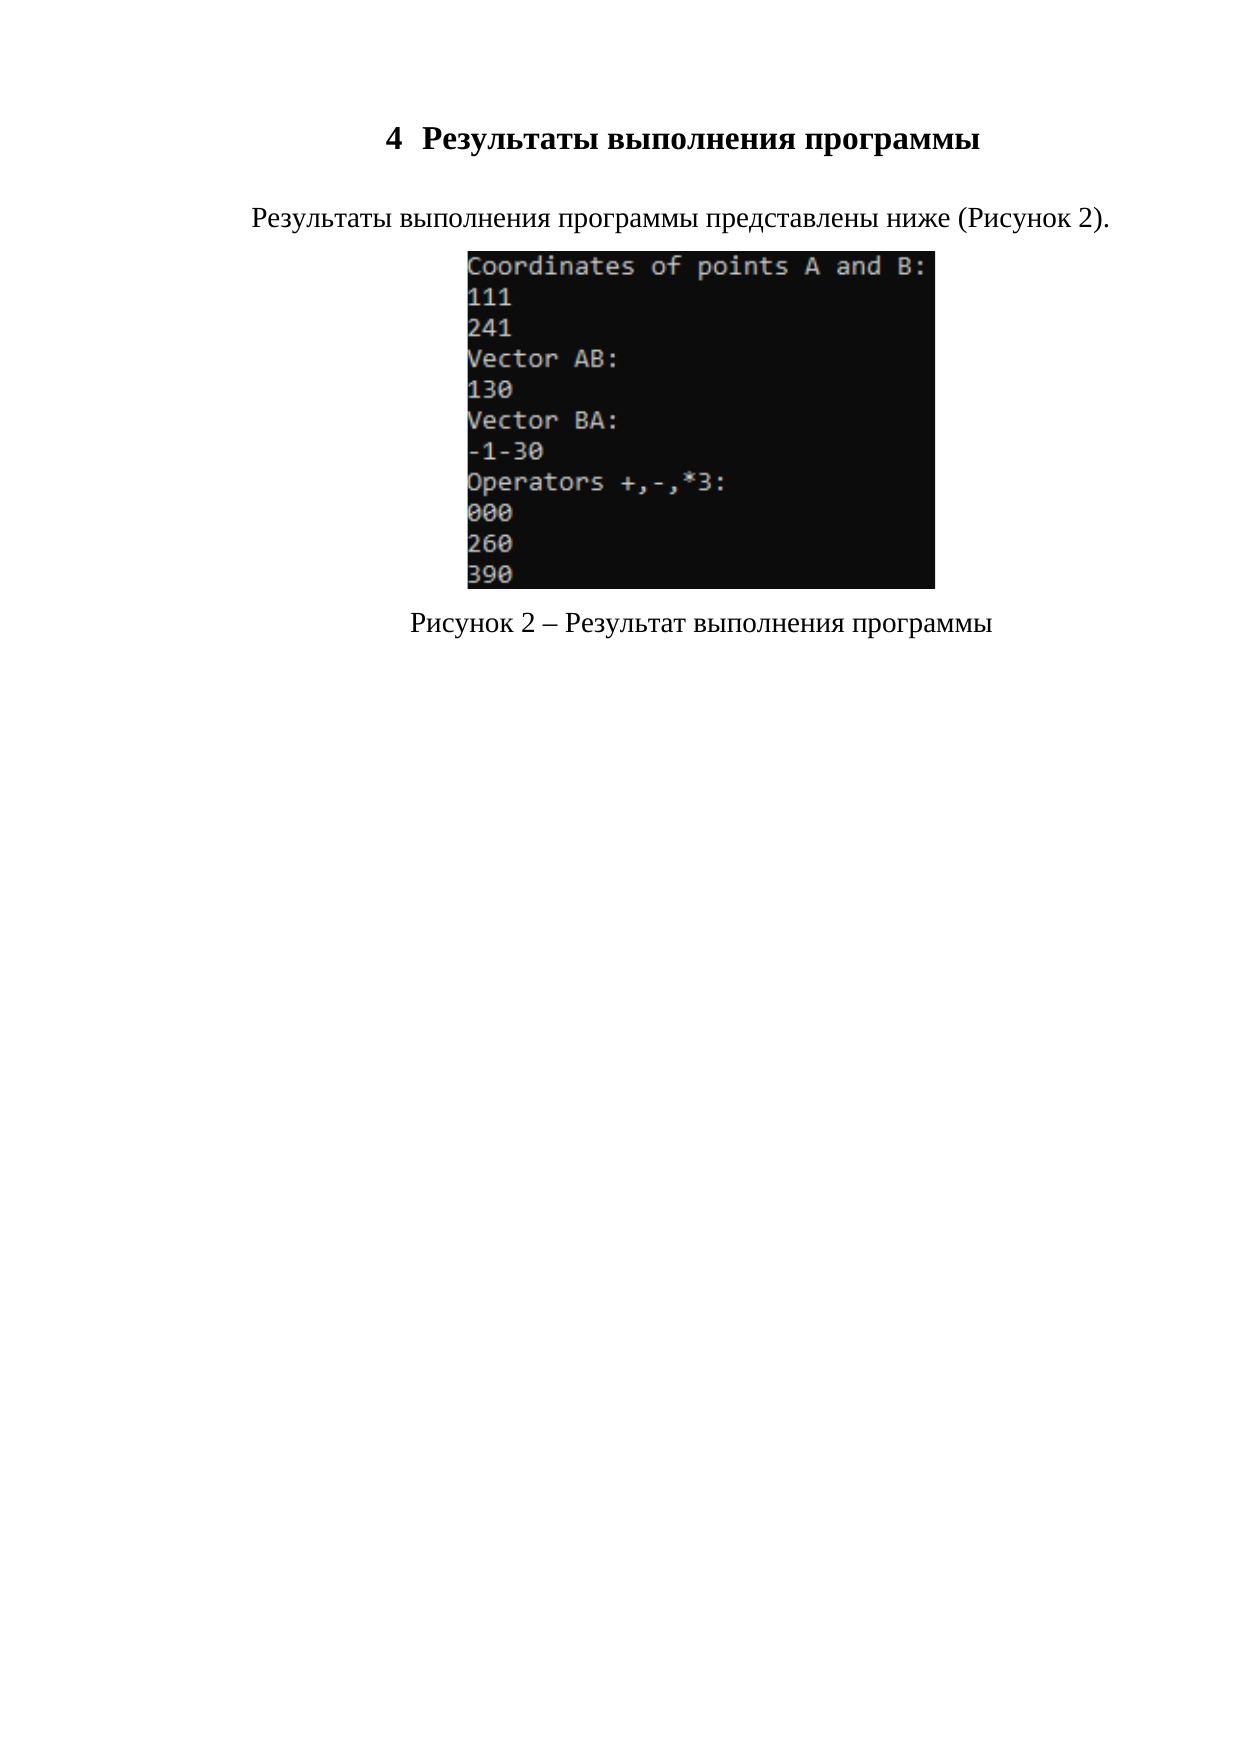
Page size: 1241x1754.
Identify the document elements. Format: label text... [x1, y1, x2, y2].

text Результаты выполнения программы [215, 118, 1152, 156]
text Результаты выполнения программы представлены ниже (Рисунок 2). [177, 201, 1152, 234]
picture [467, 251, 936, 589]
text Рисунок 2 – Результат выполнения программы [177, 605, 1152, 639]
